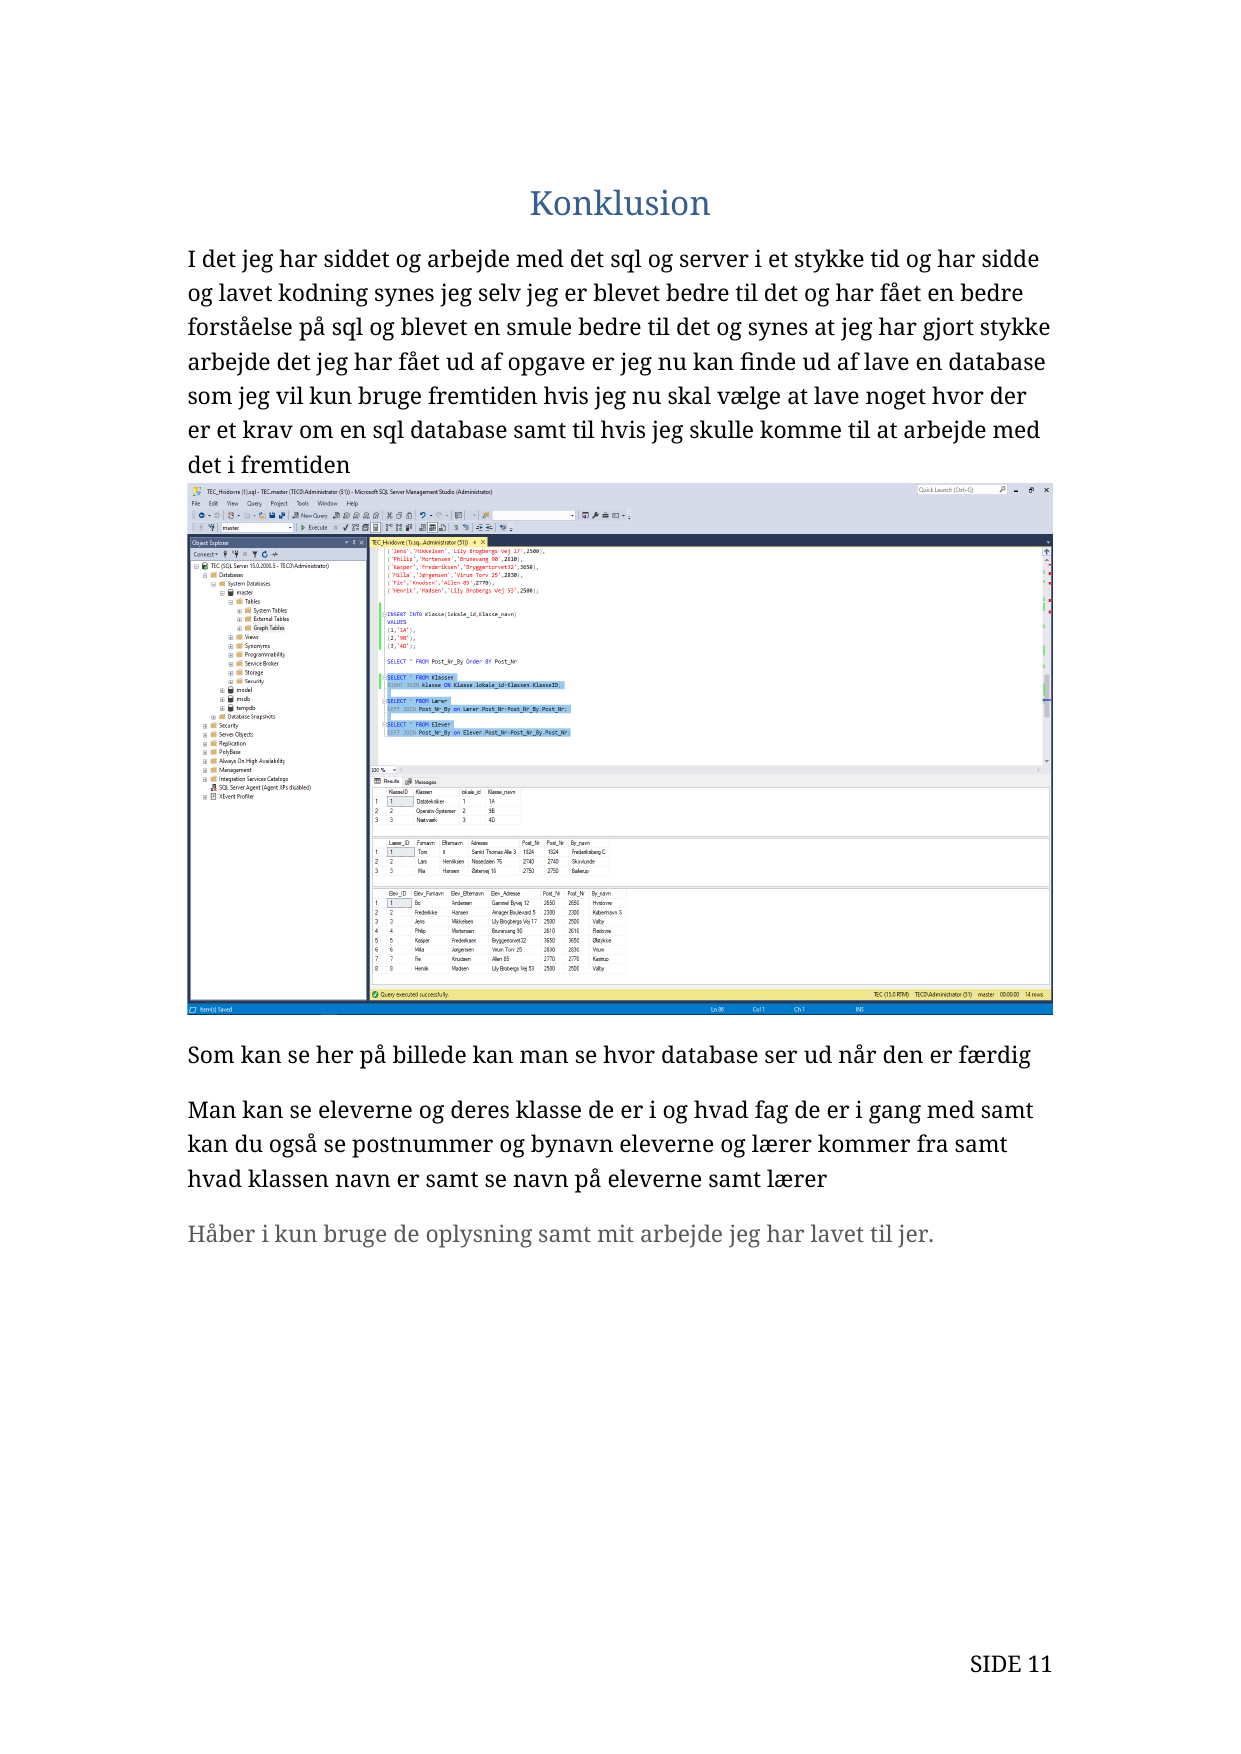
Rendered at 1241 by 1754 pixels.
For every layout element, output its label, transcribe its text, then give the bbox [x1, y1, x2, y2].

text I det jeg har siddet og arbejde med det sql og server i et stykke tid og har sidde og lavet kodning synes jeg selv jeg er blevet bedre til det og har fået en bedre forståelse på sql og blevet en smule bedre til det og synes at jeg har gjort stykke arbejde det jeg har fået ud af opgave er jeg nu kan finde ud af lave en database som jeg vil kun bruge fremtiden hvis jeg nu skal vælge at lave noget hvor der er et krav om en sql database samt til hvis jeg skulle komme til at arbejde med det i fremtiden [187, 242, 1053, 483]
picture [187, 483, 1053, 1015]
text Man kan se eleverne og deres klasse de er i og hvad fag de er i gang med samt kan du også se postnummer og bynavn eleverne og lærer kommer fra samt hvad klassen navn er samt se navn på eleverne samt lærer [187, 1094, 1053, 1194]
subtitle Konklusion [187, 180, 1053, 226]
text Håber i kun bruge de oplysning samt mit arbejde jeg har lavet til jer. [187, 1218, 1053, 1249]
text Som kan se her på billede kan man se hvor database ser ud når den er færdig [187, 1039, 1053, 1070]
